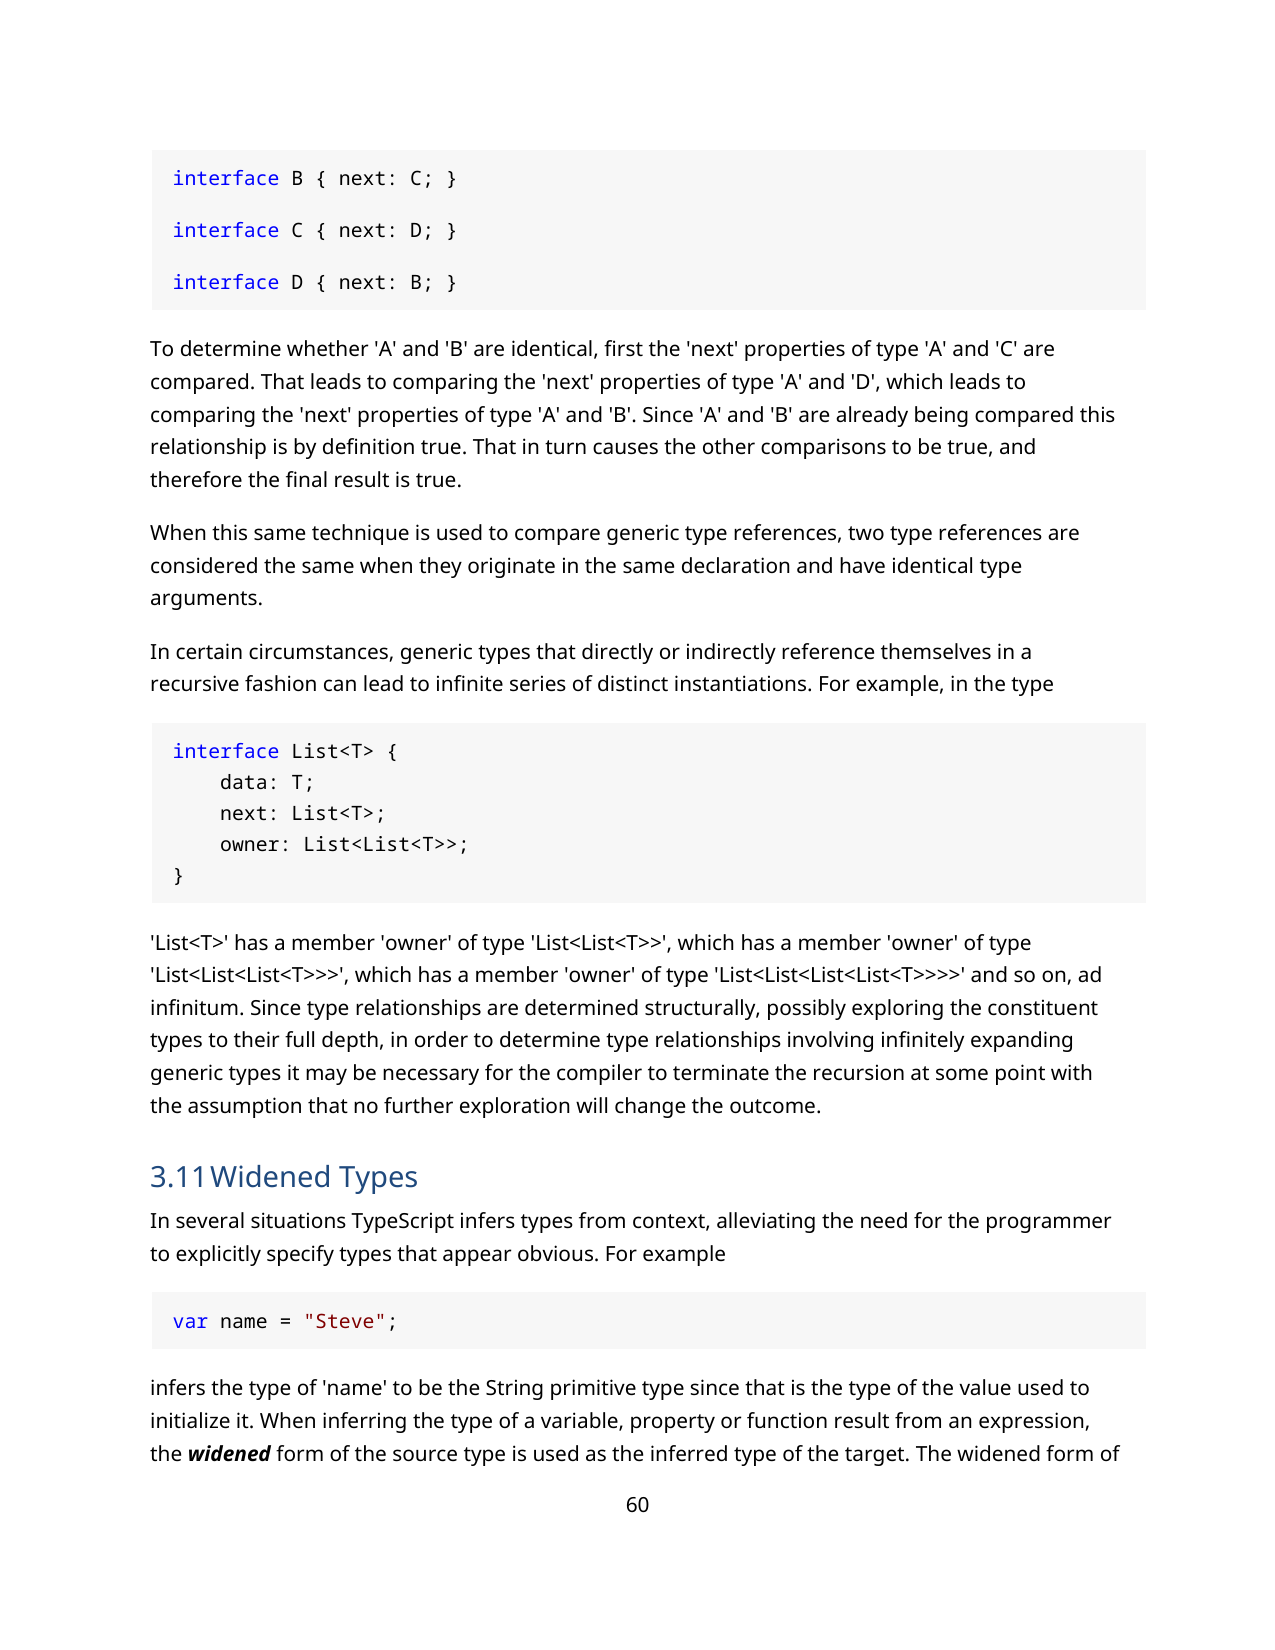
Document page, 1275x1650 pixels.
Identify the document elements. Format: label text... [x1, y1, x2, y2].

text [150, 1373, 1125, 1467]
text var name = "Steve"; [164, 1305, 1133, 1336]
text In certain circumstances, generic types that directly or indirectly reference themselves in a recursive fashion can lead to infinite series of distinct instantiations. For example, in the type [150, 637, 1125, 698]
subtitle Widened Types [150, 1157, 1125, 1196]
text When this same technique is used to compare generic type references, two type references are considered the same when they originate in the same declaration and have identical type arguments. [150, 518, 1125, 612]
text interface B { next: C; } [164, 163, 1133, 192]
text 'List<T>' has a member 'owner' of type 'List<List<T>>', which has a member 'owner' of type 'List<List<List<T>>>', which has a member 'owner' of type 'List<List<List<List<T>>>>' and so on, ad infinitum. Since type relationships are determined structurally, possibly exploring the constituent types to their full depth, in order to determine type relationships involving infinitely expanding generic types it may be necessary for the compiler to terminate the recursion at some point with the assumption that no further exploration will change the outcome. [150, 928, 1125, 1119]
text interface D { next: B; } [164, 253, 1133, 297]
text In several situations TypeScript infers types from context, alleviating the need for the programmer to explicitly specify types that appear obvious. For example [150, 1206, 1125, 1267]
text interface C { next: D; } [164, 202, 1133, 243]
text interface List<T> { data: T; next: List<T>; owner: List<List<T>>; } [164, 736, 1133, 890]
text To determine whether 'A' and 'B' are identical, first the 'next' properties of type 'A' and 'C' are compared. That leads to comparing the 'next' properties of type 'A' and 'D', which leads to comparing the 'next' properties of type 'A' and 'B'. Since 'A' and 'B' are already being compared this relationship is by definition true. That in turn causes the other comparisons to be true, and therefore the final result is true. [150, 334, 1125, 493]
